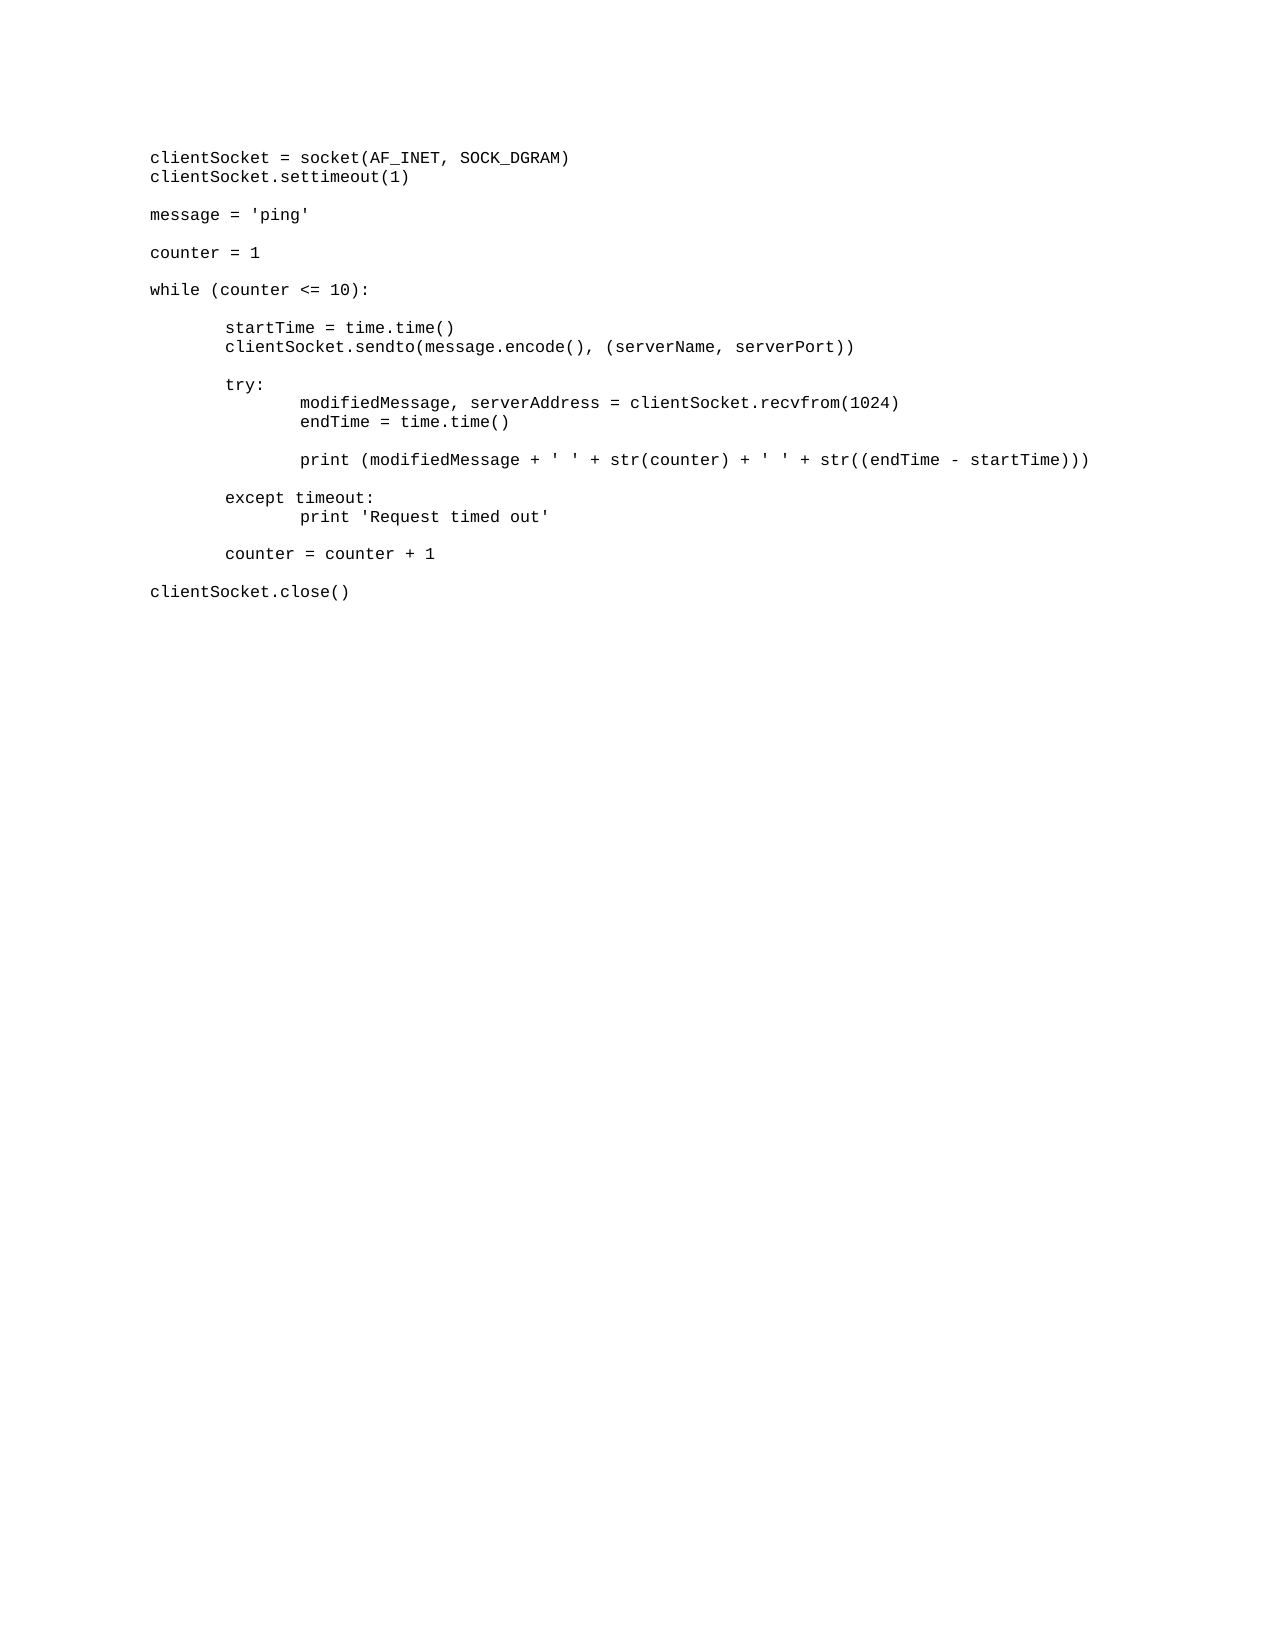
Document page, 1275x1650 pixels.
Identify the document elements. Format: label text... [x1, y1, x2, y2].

text print (modifiedMessage + ' ' + str(counter) + ' ' + str((endTime - startTime))) [150, 452, 1125, 471]
text counter = 1 [150, 244, 1125, 263]
text clientSocket.close() [150, 584, 1125, 602]
text counter = counter + 1 [150, 546, 1125, 565]
text modifiedMessage, serverAddress = clientSocket.recvfrom(1024) [150, 395, 1125, 414]
text while (counter <= 10): [150, 282, 1125, 301]
text clientSocket.sendto(message.encode(), (serverName, serverPort)) [150, 338, 1125, 357]
text print 'Request timed out' [150, 508, 1125, 527]
text message = 'ping' [150, 207, 1125, 225]
text clientSocket.settimeout(1) [150, 169, 1125, 188]
text endTime = time.time() [150, 414, 1125, 433]
text except timeout: [150, 489, 1125, 508]
text startTime = time.time() [150, 320, 1125, 338]
text clientSocket = socket(AF_INET, SOCK_DGRAM) [150, 150, 1125, 169]
text try: [150, 376, 1125, 395]
